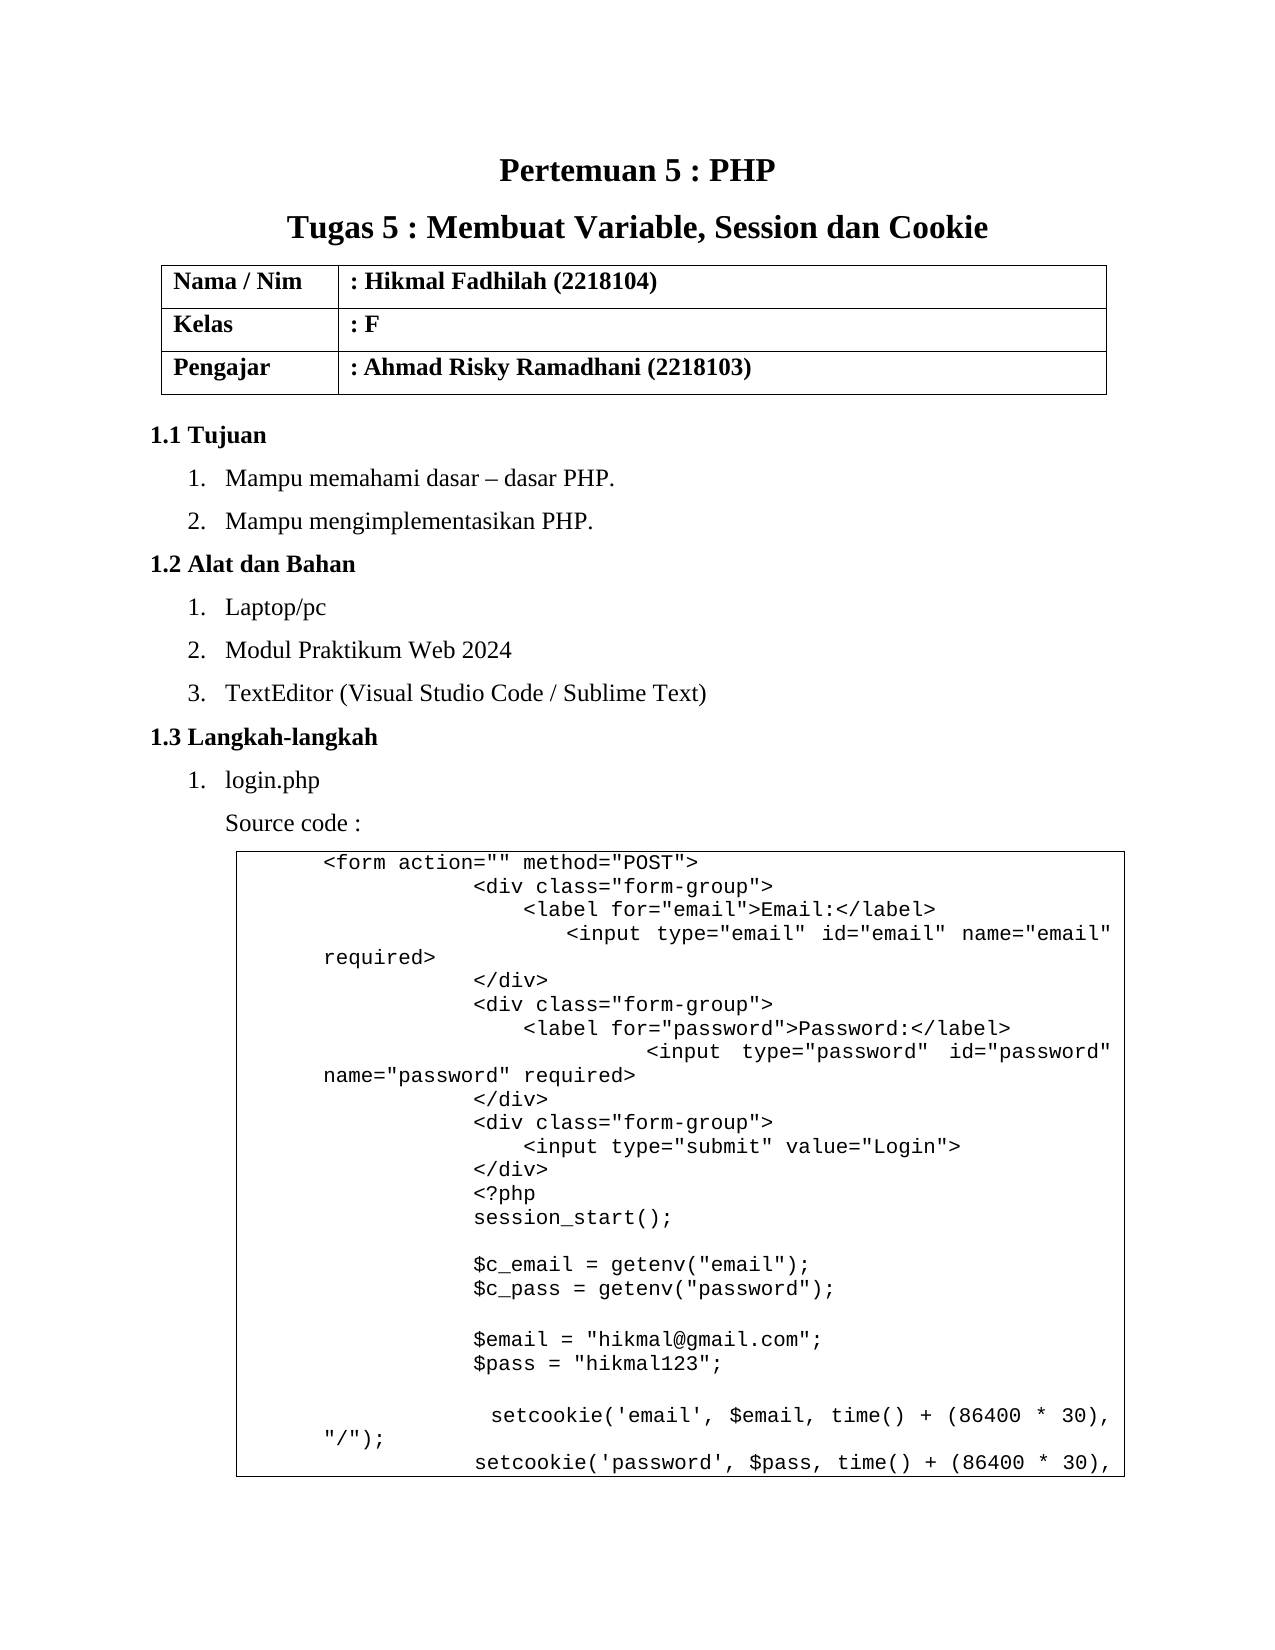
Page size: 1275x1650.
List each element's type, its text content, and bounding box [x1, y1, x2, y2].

list login.php [187, 765, 1125, 793]
list Alat dan Bahan [150, 549, 1125, 578]
table_header Nama / Nim [162, 266, 338, 308]
table_cell : Ahmad Risky Ramadhani (2218103) [339, 352, 1106, 394]
list Tujuan [150, 420, 1125, 448]
list Laptop/pc [187, 592, 1125, 621]
list Source code : [225, 808, 1125, 837]
list TextEditor (Visual Studio Code / Sublime Text) [187, 678, 1125, 707]
table_cell : F [339, 309, 1106, 351]
table_cell Kelas [162, 309, 338, 351]
text Pertemuan 5 : PHP [150, 150, 1125, 188]
table_cell Pengajar [162, 352, 338, 394]
list Modul Praktikum Web 2024 [187, 635, 1125, 664]
list Langkah-langkah [150, 722, 1125, 750]
text Tugas 5 : Membuat Variable, Session dan Cookie [150, 207, 1125, 246]
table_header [237, 852, 1124, 1476]
table_header : Hikmal Fadhilah (2218104) [339, 266, 1106, 308]
list Mampu memahami dasar – dasar PHP. [187, 463, 1125, 492]
list Mampu mengimplementasikan PHP. [187, 506, 1125, 535]
